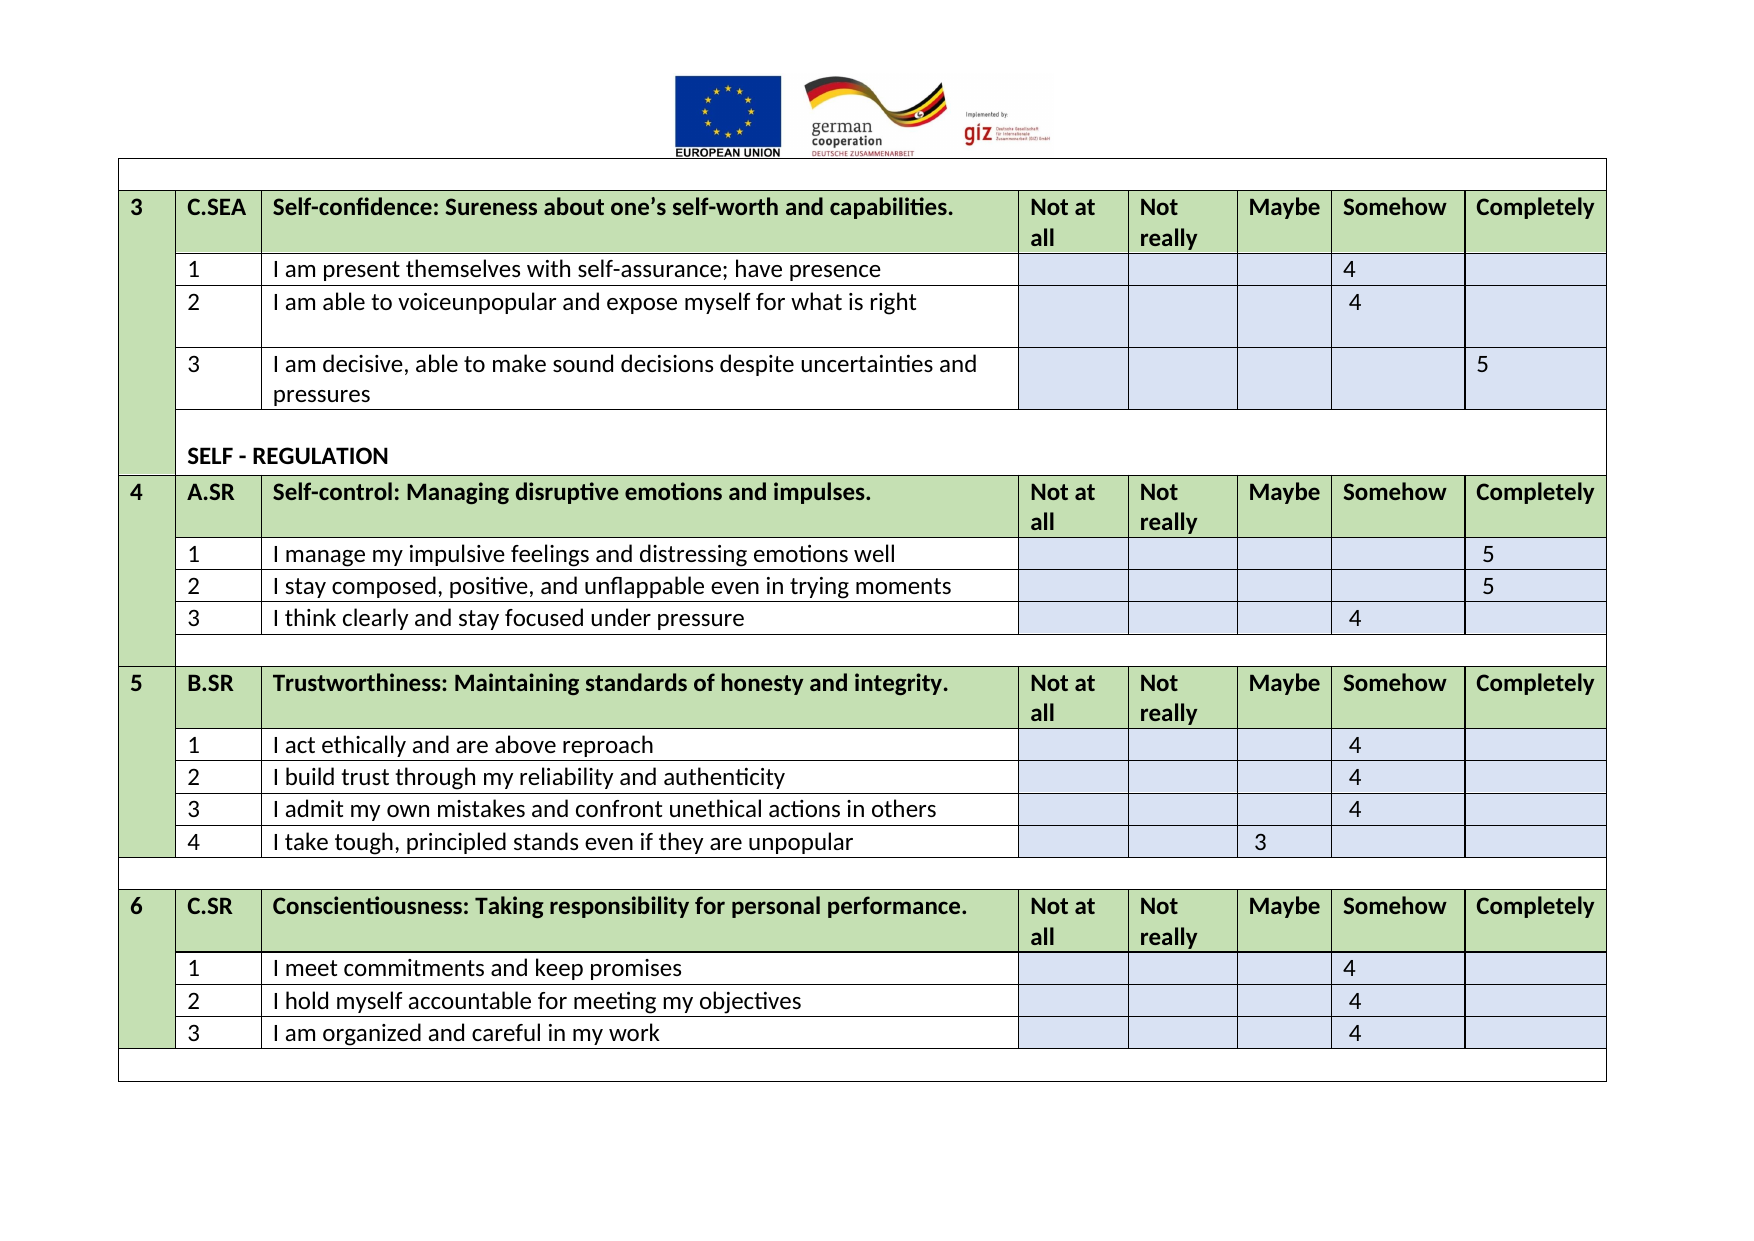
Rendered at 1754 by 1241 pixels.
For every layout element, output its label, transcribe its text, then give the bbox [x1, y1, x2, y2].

table_cell [1238, 985, 1331, 1016]
table_cell C.SEA [176, 191, 261, 252]
table_cell I admit my own mistakes and confront unethical actions in others [262, 794, 1018, 825]
table_cell I manage my impulsive feelings and distressing emotions well [262, 538, 1018, 569]
table_cell [1466, 254, 1606, 285]
table_cell [1238, 286, 1331, 347]
table_cell [1238, 794, 1331, 825]
table_cell [1019, 953, 1128, 984]
table_cell [1238, 729, 1331, 760]
table_cell 4 [1332, 794, 1464, 825]
table_cell 6 [119, 890, 175, 1048]
table_cell [1238, 761, 1331, 792]
table_cell [1129, 794, 1237, 825]
table_cell C.SR [176, 890, 261, 951]
table_cell Self-confidence: Sureness about one’s self-worth and capabilities. [262, 191, 1018, 252]
table_cell [1238, 953, 1331, 984]
table_cell [1238, 1017, 1331, 1048]
table_cell Not really [1129, 890, 1237, 951]
table_cell [1238, 538, 1331, 569]
table_cell Conscientiousness: Taking responsibility for personal performance. [262, 890, 1018, 951]
table_cell [1466, 729, 1606, 760]
table_cell [1129, 761, 1237, 792]
table_cell [1129, 254, 1237, 285]
table_cell [1129, 826, 1237, 857]
table_cell 2 [176, 570, 261, 601]
table_cell [119, 858, 1606, 889]
table_cell 3 [176, 348, 261, 409]
table_cell [119, 1049, 1606, 1081]
table_cell Somehow [1332, 476, 1464, 537]
table_cell 2 [176, 985, 261, 1016]
table_cell 4 [1332, 761, 1464, 792]
table_cell 1 [176, 729, 261, 760]
table_cell [1129, 953, 1237, 984]
table_cell 4 [1332, 953, 1464, 984]
table_cell I am present themselves with self-assurance; have presence [262, 254, 1018, 285]
table_cell Maybe [1238, 667, 1331, 728]
table_cell Not at all [1019, 476, 1128, 537]
table_cell Completely [1466, 890, 1606, 951]
table_cell I am organized and careful in my work [262, 1017, 1018, 1048]
table_cell 5 [119, 667, 175, 857]
table_cell Completely [1466, 667, 1606, 728]
table_cell 1 [176, 254, 261, 285]
table_cell [1332, 538, 1464, 569]
table_cell [1019, 348, 1128, 409]
table_cell [1332, 348, 1464, 409]
table_cell 5 [1466, 570, 1606, 601]
table_cell Not at all [1019, 191, 1128, 252]
table_cell [1019, 1017, 1128, 1048]
table_cell Completely [1466, 476, 1606, 537]
table_cell [1129, 570, 1237, 601]
table_cell [1129, 1017, 1237, 1048]
table_cell [1466, 602, 1606, 633]
table_cell Completely [1466, 191, 1606, 252]
table_cell [1019, 729, 1128, 760]
table_cell [1129, 729, 1237, 760]
table_cell Not at all [1019, 890, 1128, 951]
table_cell I am decisive, able to make sound decisions despite uncertainties and pressures [262, 348, 1018, 409]
table_cell [1466, 985, 1606, 1016]
table_cell [1129, 348, 1237, 409]
table_cell I take tough, principled stands even if they are unpopular [262, 826, 1018, 857]
table_cell [1466, 953, 1606, 984]
table_cell [1019, 985, 1128, 1016]
table_cell 5 [1466, 348, 1606, 409]
table_cell 4 [1332, 985, 1464, 1016]
table_cell [1238, 254, 1331, 285]
table_cell [1466, 1017, 1606, 1048]
table_cell 4 [1332, 729, 1464, 760]
table_cell 4 [1332, 602, 1464, 633]
table_cell I act ethically and are above reproach [262, 729, 1018, 760]
table_cell SELF - REGULATION [176, 410, 1606, 474]
table_cell 3 [176, 794, 261, 825]
table_cell Maybe [1238, 890, 1331, 951]
table_cell [1466, 826, 1606, 857]
table_cell Not really [1129, 191, 1237, 252]
table_cell I hold myself accountable for meeting my objectives [262, 985, 1018, 1016]
table_cell [1129, 286, 1237, 347]
table_cell [1129, 602, 1237, 633]
table_cell [1019, 538, 1128, 569]
table_cell Not really [1129, 667, 1237, 728]
table_cell Not at all [1019, 667, 1128, 728]
table_cell I build trust through my reliability and authenticity [262, 761, 1018, 792]
table_cell [1019, 254, 1128, 285]
table_cell Not really [1129, 476, 1237, 537]
table_cell [1332, 570, 1464, 601]
table_cell [1238, 348, 1331, 409]
table_cell B.SR [176, 667, 261, 728]
picture [670, 73, 1054, 158]
table_cell [1466, 794, 1606, 825]
table_cell 4 [176, 826, 261, 857]
table_cell 4 [1332, 1017, 1464, 1048]
table_cell 3 [176, 602, 261, 633]
table_cell 4 [1332, 254, 1464, 285]
table_cell 2 [176, 286, 261, 347]
table_cell 5 [1466, 538, 1606, 569]
table_cell [1129, 985, 1237, 1016]
table_cell Somehow [1332, 667, 1464, 728]
table_cell 2 [176, 761, 261, 792]
table_cell 1 [176, 538, 261, 569]
table_cell I meet commitments and keep promises [262, 953, 1018, 984]
table_cell [176, 635, 1606, 666]
table_cell [1019, 602, 1128, 633]
table_cell [1019, 826, 1128, 857]
table_cell I think clearly and stay focused under pressure [262, 602, 1018, 633]
table_cell Self-control: Managing disruptive emotions and impulses. [262, 476, 1018, 537]
table_cell [1466, 286, 1606, 347]
table_cell [1332, 826, 1464, 857]
table_cell [119, 159, 1606, 190]
table_cell [1466, 761, 1606, 792]
table_cell 3 [119, 191, 175, 474]
table_cell Maybe [1238, 191, 1331, 252]
table_cell 4 [1332, 286, 1464, 347]
table_cell I stay composed, positive, and unflappable even in trying moments [262, 570, 1018, 601]
table_cell [1129, 538, 1237, 569]
table_cell Trustworthiness: Maintaining standards of honesty and integrity. [262, 667, 1018, 728]
table_cell [1019, 794, 1128, 825]
table_cell 3 [176, 1017, 261, 1048]
table_cell I am able to voiceunpopular and expose myself for what is right [262, 286, 1018, 347]
table_cell [1019, 286, 1128, 347]
table_cell [1019, 570, 1128, 601]
table_cell [1238, 602, 1331, 633]
table_cell 4 [119, 476, 175, 666]
table_cell [1019, 761, 1128, 792]
table_cell Somehow [1332, 191, 1464, 252]
table_cell A.SR [176, 476, 261, 537]
table_cell [1238, 570, 1331, 601]
table_cell 1 [176, 953, 261, 984]
table_cell 3 [1238, 826, 1331, 857]
table_cell Somehow [1332, 890, 1464, 951]
table_cell Maybe [1238, 476, 1331, 537]
